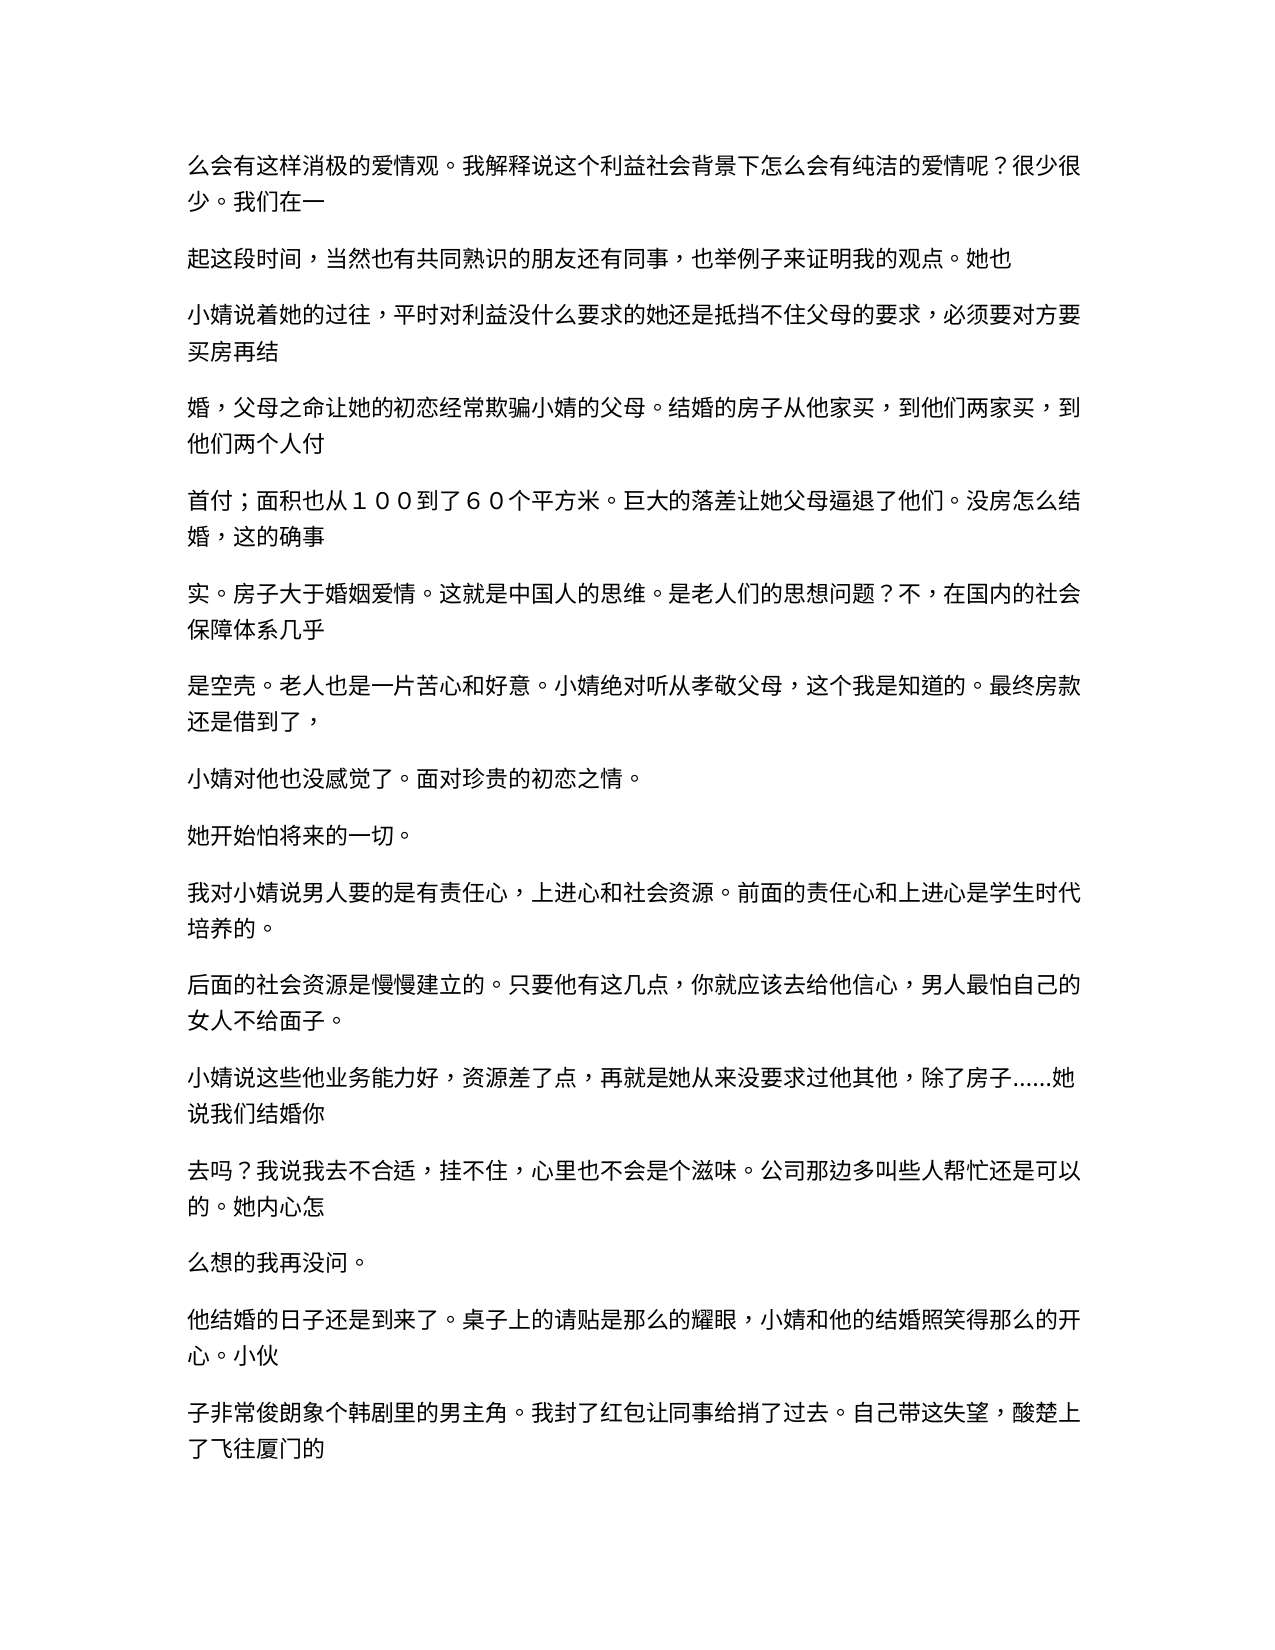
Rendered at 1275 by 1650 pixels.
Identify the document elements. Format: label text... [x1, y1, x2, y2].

text 起这段时间，当然也有共同熟识的朋友还有同事，也举例子来证明我的观点。她也 [187, 243, 1087, 274]
text 后面的社会资源是慢慢建立的。只要他有这几点，你就应该去给他信心，男人最怕自己的女人不给面子。 [187, 969, 1087, 1036]
text 婚，父母之命让她的初恋经常欺骗小婧的父母。结婚的房子从他家买，到他们两家买，到他们两个人付 [187, 392, 1087, 459]
text 她开始怕将来的一切。 [187, 820, 1087, 851]
text 首付；面积也从１００到了６０个平方米。巨大的落差让她父母逼退了他们。没房怎么结婚，这的确事 [187, 485, 1087, 552]
text 小婧对他也没感觉了。面对珍贵的初恋之情。 [187, 763, 1087, 794]
text 小婧说着她的过往，平时对利益没什么要求的她还是抵挡不住父母的要求，必须要对方要买房再结 [187, 299, 1087, 367]
text 子非常俊朗象个韩剧里的男主角。我封了红包让同事给捎了过去。自己带这失望，酸楚上了飞往厦门的 [187, 1397, 1087, 1464]
text 是空壳。老人也是一片苦心和好意。小婧绝对听从孝敬父母，这个我是知道的。最终房款还是借到了， [187, 670, 1087, 737]
text 去吗？我说我去不合适，挂不住，心里也不会是个滋味。公司那边多叫些人帮忙还是可以的。她内心怎 [187, 1155, 1087, 1222]
text 我对小婧说男人要的是有责任心，上进心和社会资源。前面的责任心和上进心是学生时代培养的。 [187, 877, 1087, 944]
text 小婧说这些他业务能力好，资源差了点，再就是她从来没要求过他其他，除了房子……她说我们结婚你 [187, 1062, 1087, 1129]
text 么想的我再没问。 [187, 1247, 1087, 1279]
text 么会有这样消极的爱情观。我解释说这个利益社会背景下怎么会有纯洁的爱情呢？很少很少。我们在一 [187, 150, 1087, 217]
text 实。房子大于婚姻爱情。这就是中国人的思维。是老人们的思想问题？不，在国内的社会保障体系几乎 [187, 578, 1087, 645]
text 他结婚的日子还是到来了。桌子上的请贴是那么的耀眼，小婧和他的结婚照笑得那么的开心。小伙 [187, 1304, 1087, 1371]
